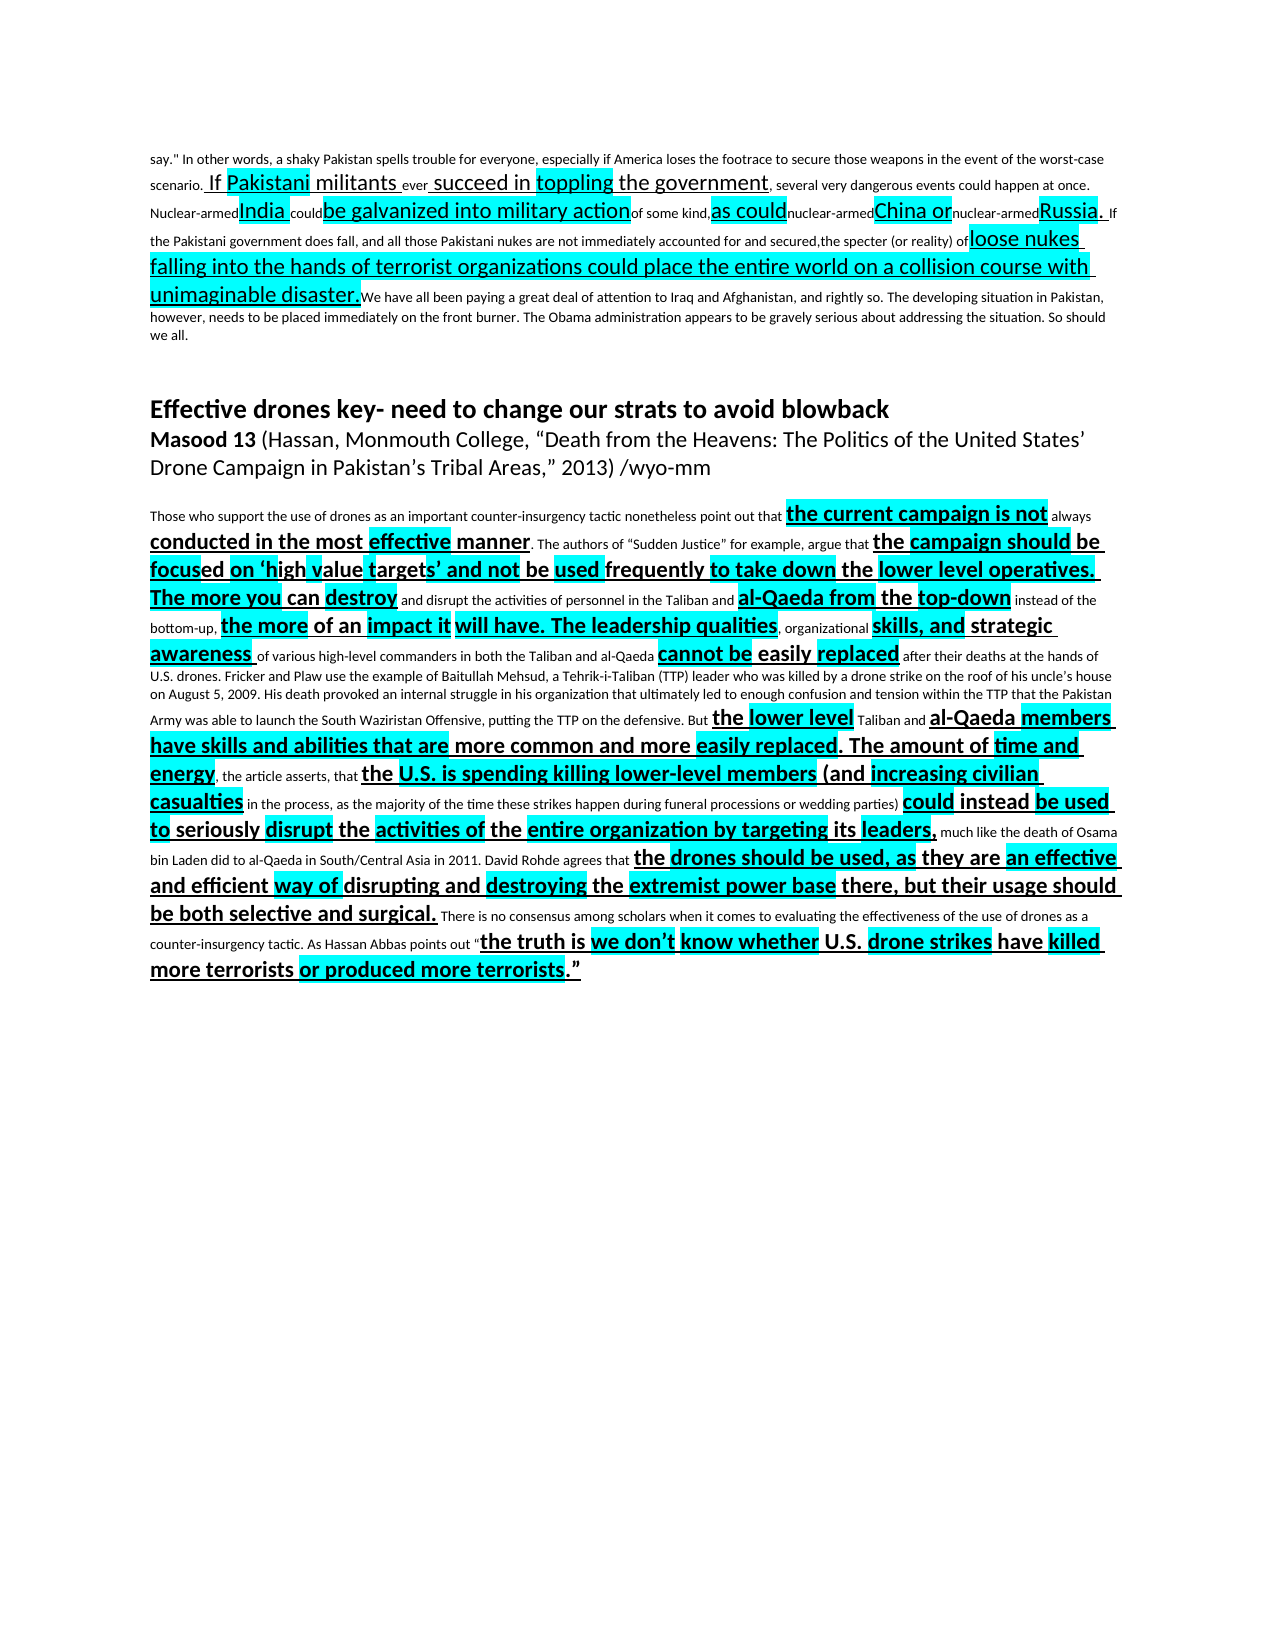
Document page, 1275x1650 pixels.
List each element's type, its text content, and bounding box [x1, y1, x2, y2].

text Those who support the use of drones as an important counter-insurgency tactic nonetheless point out that the current campaign is not always conducted in the most effective manner. The authors of “Sudden Justice” for example, argue that the campaign should be focused on ‘high value targets’ and not be used frequently to take down the lower level operatives. The more you can destroy and disrupt the activities of personnel in the Taliban and al-Qaeda from the top-down instead of the bottom-up, the more of an impact it will have. The leadership qualities, organizational skills, and strategic awareness of various high-level commanders in both the Taliban and al-Qaeda cannot be easily replaced after their deaths at the hands of U.S. drones. Fricker and Plaw use the example of Baitullah Mehsud, a Tehrik-i-Taliban (TTP) leader who was killed by a drone strike on the roof of his uncle’s house on August 5, 2009. His death provoked an internal struggle in his organization that ultimately led to enough confusion and tension within the TTP that the Pakistan Army was able to launch the South Waziristan Offensive, putting the TTP on the defensive. But the lower level Taliban and al-Qaeda members have skills and abilities that are more common and more easily replaced. The amount of time and energy, the article asserts, that the U.S. is spending killing lower-level members (and increasing civilian casualties in the process, as the majority of the time these strikes happen during funeral processions or wedding parties) could instead be used to seriously disrupt the activities of the entire organization by targeting its leaders, much like the death of Osama bin Laden did to al-Qaeda in South/Central Asia in 2011. David Rohde agrees that the drones should be used, as they are an effective and efficient way of disrupting and destroying the extremist power base there, but their usage should be both selective and surgical. There is no consensus among scholars when it comes to evaluating the effectiveness of the use of drones as a counter-insurgency tactic. As Hassan Abbas points out “the truth is we don’t know whether U.S. drone strikes have killed more terrorists or produced more terrorists.” [150, 499, 1125, 983]
text Masood 13 (Hassan, Monmouth College, “Death from the Heavens: The Politics of the United States’ Drone Campaign in Pakistan’s Tribal Areas,” 2013) /wyo-mm [150, 425, 1125, 481]
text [150, 150, 1125, 343]
subtitle Effective drones key- need to change our strats to avoid blowback [150, 392, 1125, 425]
